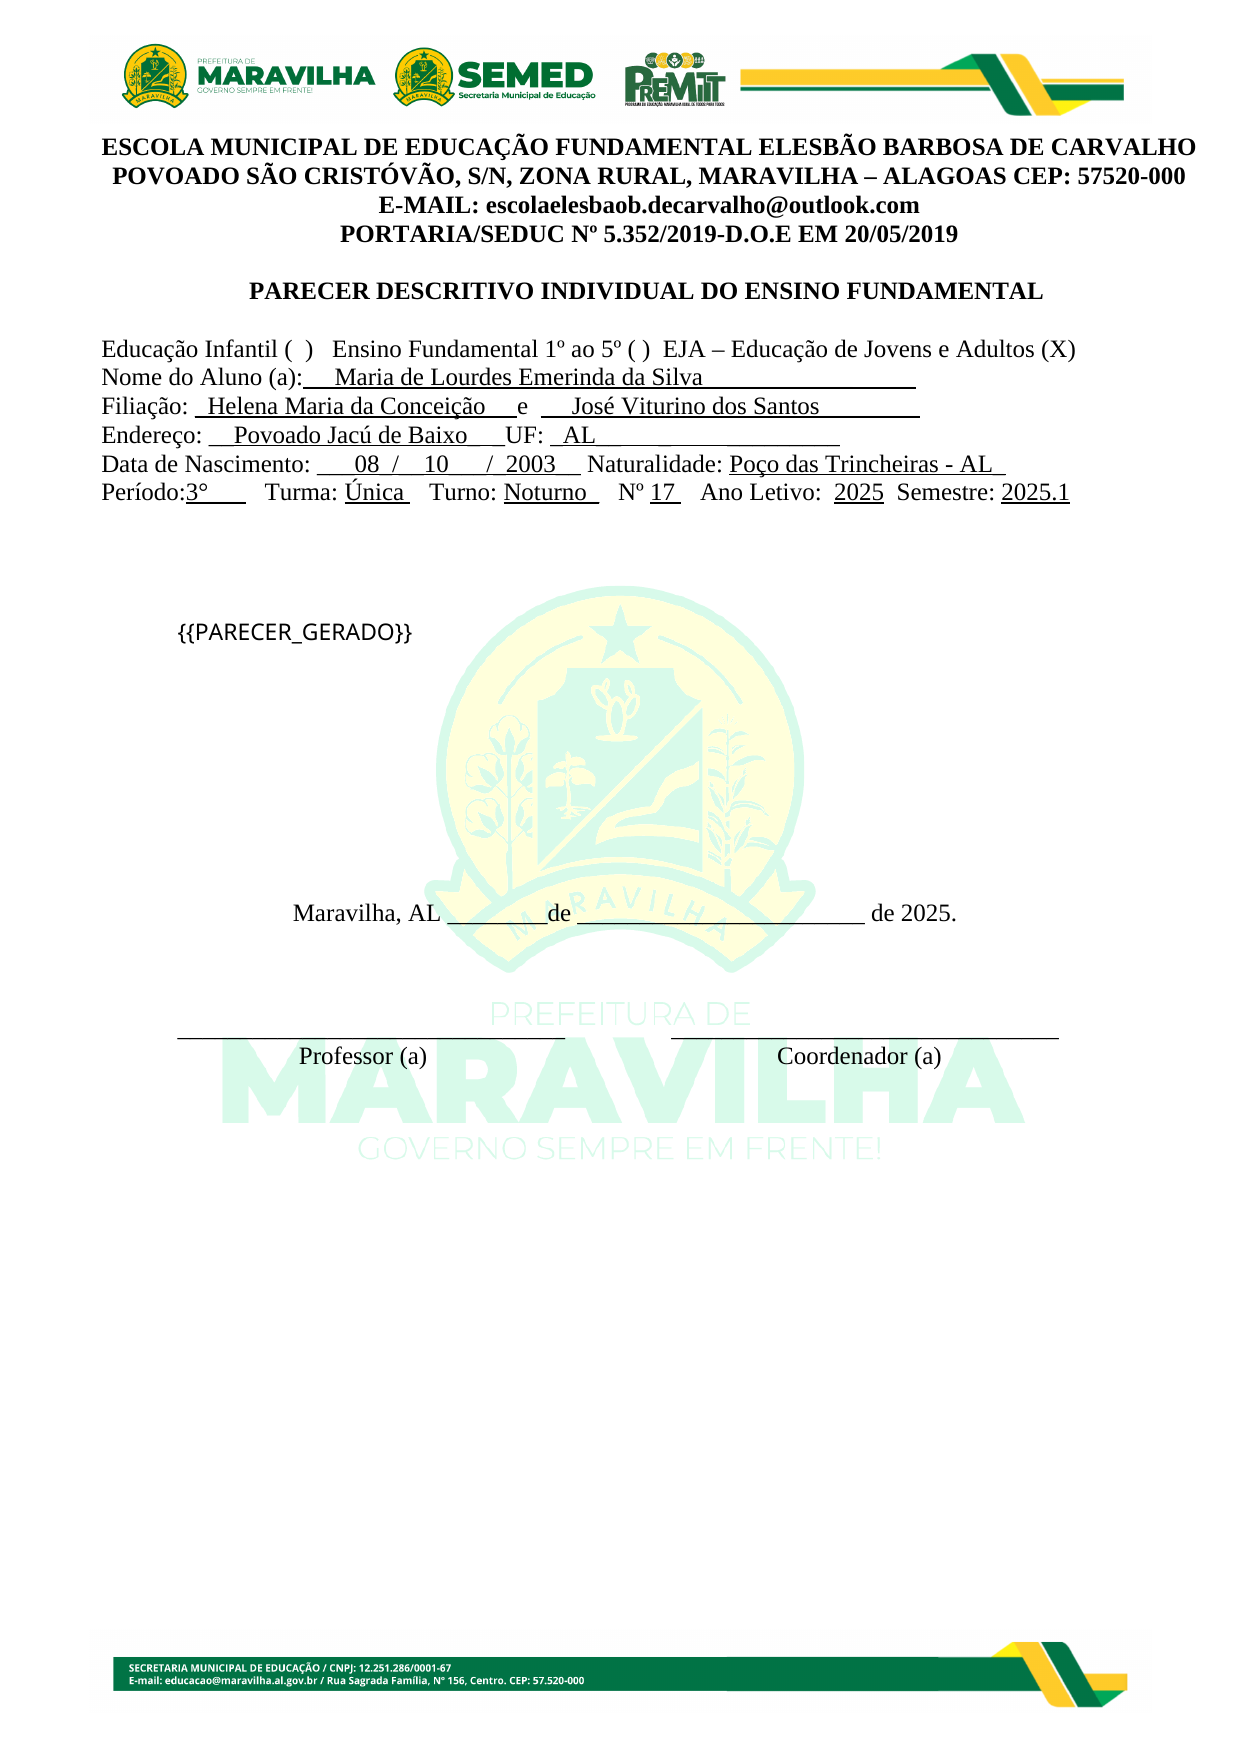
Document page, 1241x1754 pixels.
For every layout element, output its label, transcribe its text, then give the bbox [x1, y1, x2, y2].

text {{PARECER_GERADO}} [177, 616, 1063, 648]
text Maravilha, AL ________de _______________________ de 2025. [177, 898, 1073, 926]
picture [88, 35, 1152, 124]
picture [88, 1629, 1152, 1713]
text _______________________________ _______________________________ [177, 1013, 1063, 1041]
text Professor (a) Coordenador (a) [177, 1041, 1063, 1070]
